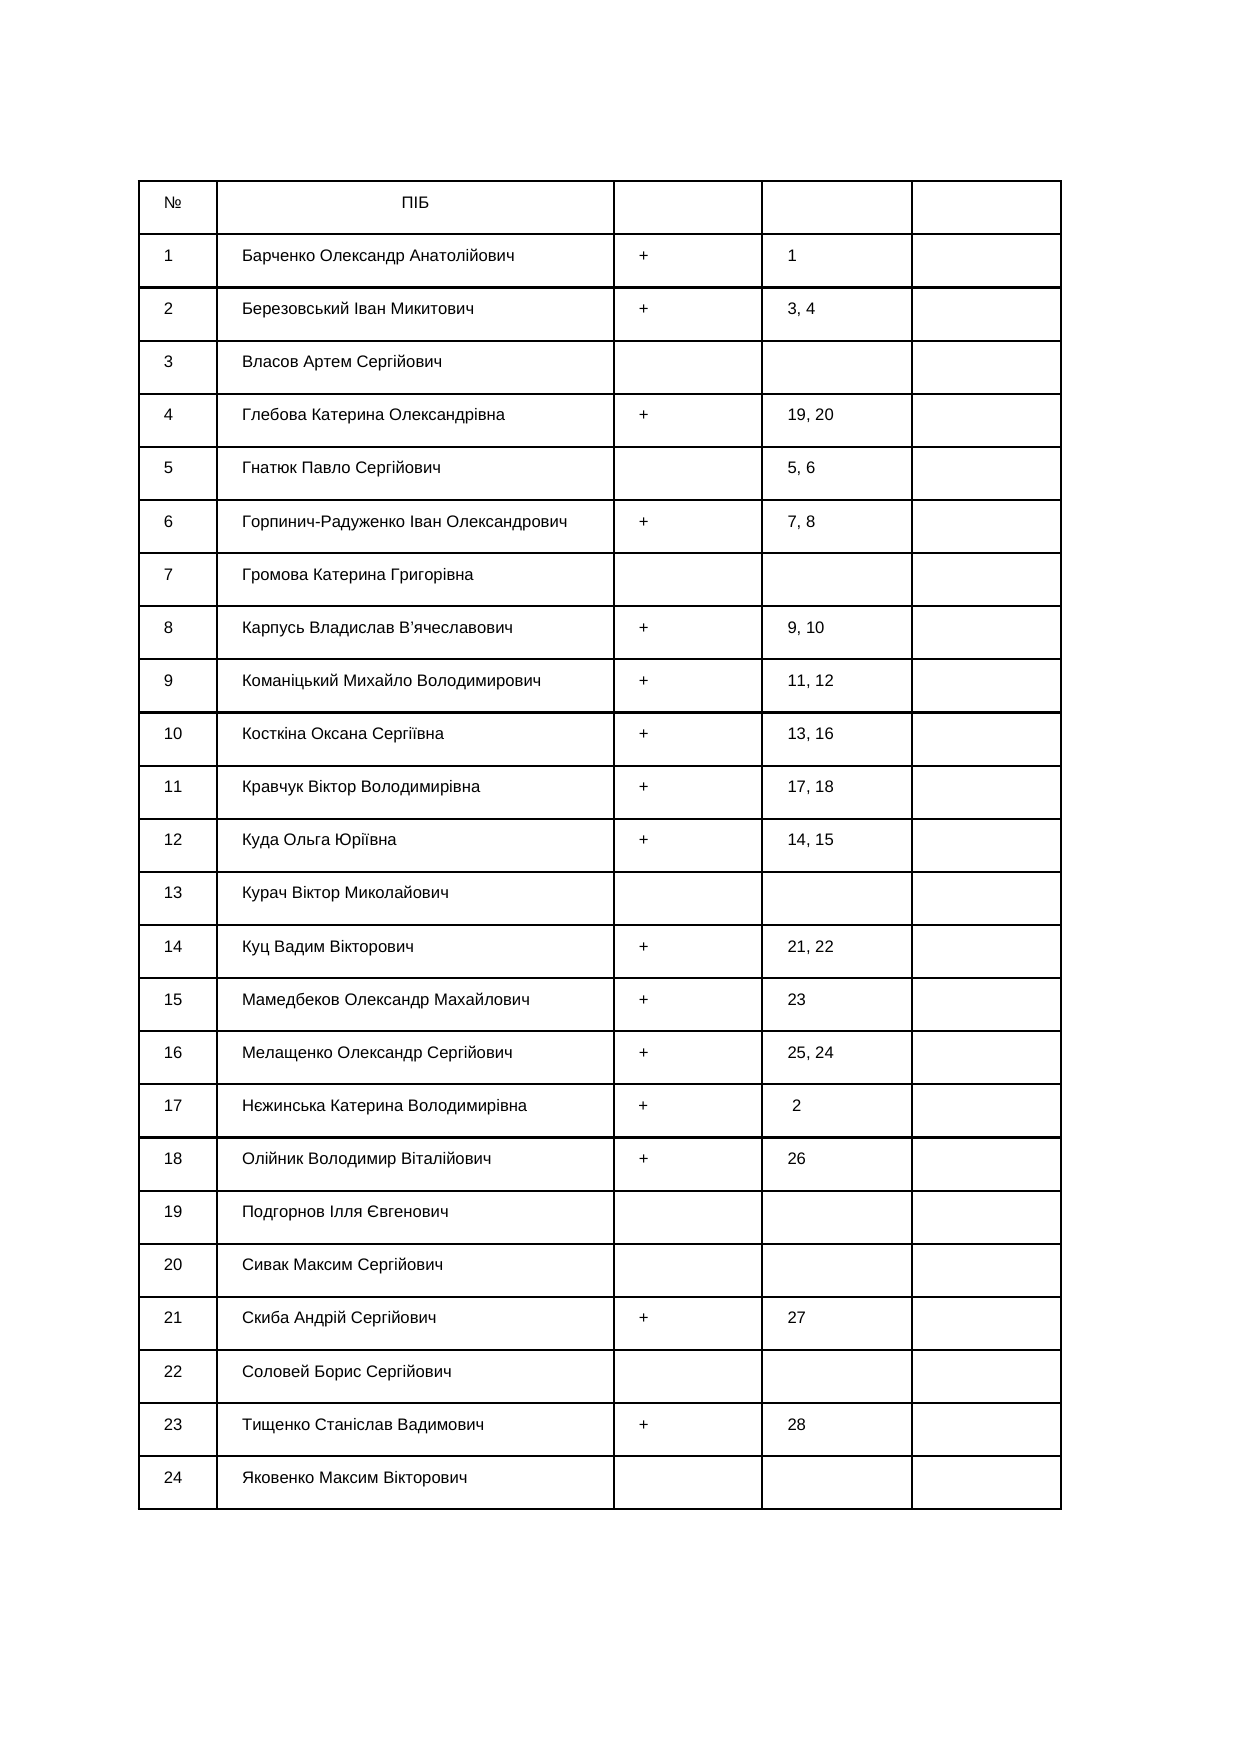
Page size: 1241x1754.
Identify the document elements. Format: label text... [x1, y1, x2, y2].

table_cell 16 [140, 1032, 216, 1083]
table_cell 14, 15 [763, 820, 911, 871]
table_cell 1 [140, 235, 216, 286]
table_cell [763, 554, 911, 605]
table_cell 17, 18 [763, 767, 911, 818]
table_cell 5, 6 [763, 448, 911, 499]
table_cell 10 [140, 714, 216, 764]
table_cell + [615, 289, 761, 339]
table_cell 19, 20 [763, 395, 911, 446]
table_cell [913, 1298, 1060, 1349]
table_cell 25, 24 [763, 1032, 911, 1083]
table_cell Олійник Володимир Віталійович [218, 1139, 613, 1189]
table_cell Команіцький Михайло Володимирович [218, 660, 613, 711]
table_cell [615, 1245, 761, 1296]
table_cell Подгорнов Ілля Євгенович [218, 1192, 613, 1243]
table_cell [763, 1245, 911, 1296]
table_cell 7 [140, 554, 216, 605]
table_cell 2 [140, 289, 216, 339]
table_cell 21, 22 [763, 926, 911, 977]
table_cell [913, 501, 1060, 552]
table_cell 2 [763, 1085, 911, 1136]
table_cell 23 [763, 979, 911, 1030]
table_cell [913, 607, 1060, 658]
table_cell [913, 395, 1060, 446]
table_cell + [615, 1032, 761, 1083]
table_cell + [615, 1404, 761, 1455]
table_cell 27 [763, 1298, 911, 1349]
table_cell 12 [140, 820, 216, 871]
table_cell Сивак Максим Сергійович [218, 1245, 613, 1296]
table_cell + [615, 926, 761, 977]
table_cell 1 [763, 235, 911, 286]
table_cell [913, 1404, 1060, 1455]
table_cell [913, 820, 1060, 871]
table_cell [615, 448, 761, 499]
table_cell [615, 1457, 761, 1508]
table_cell Власов Артем Сергійович [218, 342, 613, 393]
table_cell [913, 1245, 1060, 1296]
table_cell 24 [140, 1457, 216, 1508]
table_cell + [615, 979, 761, 1030]
table_cell + [615, 607, 761, 658]
table_cell 11, 12 [763, 660, 911, 711]
table_header ПІБ [218, 182, 613, 233]
table_cell [913, 660, 1060, 711]
table_cell [615, 873, 761, 924]
table_cell Громова Катерина Григорівна [218, 554, 613, 605]
table_cell 28 [763, 1404, 911, 1455]
table_cell [615, 1192, 761, 1243]
table_cell 8 [140, 607, 216, 658]
table_cell Курач Віктор Миколайович [218, 873, 613, 924]
table_cell 22 [140, 1351, 216, 1402]
table_cell Барченко Олександр Анатолійович [218, 235, 613, 286]
table_cell + [615, 820, 761, 871]
table_header [763, 182, 911, 233]
table_cell 4 [140, 395, 216, 446]
table_cell + [615, 1298, 761, 1349]
table_cell [615, 342, 761, 393]
table_cell 20 [140, 1245, 216, 1296]
table_cell 11 [140, 767, 216, 818]
table_cell [615, 1351, 761, 1402]
table_cell [763, 1457, 911, 1508]
table_cell + [615, 714, 761, 764]
table_cell 18 [140, 1139, 216, 1189]
table_cell 5 [140, 448, 216, 499]
table_cell + [615, 1085, 761, 1136]
table_cell [913, 448, 1060, 499]
table_cell [615, 554, 761, 605]
table_cell Куда Ольга Юріївна [218, 820, 613, 871]
table_cell [913, 1351, 1060, 1402]
table_cell + [615, 501, 761, 552]
table_cell + [615, 1139, 761, 1189]
table_cell 6 [140, 501, 216, 552]
table_cell Тищенко Станіслав Вадимович [218, 1404, 613, 1455]
table_cell 26 [763, 1139, 911, 1189]
table_cell 7, 8 [763, 501, 911, 552]
table_cell + [615, 395, 761, 446]
table_cell Глебова Катерина Олександрівна [218, 395, 613, 446]
table_cell [913, 1085, 1060, 1136]
table_cell 13 [140, 873, 216, 924]
table_cell Соловей Борис Сергійович [218, 1351, 613, 1402]
table_cell Карпусь Владислав В’ячеславович [218, 607, 613, 658]
table_cell [913, 767, 1060, 818]
table_cell [913, 235, 1060, 286]
table_cell Яковенко Максим Вікторович [218, 1457, 613, 1508]
table_cell [913, 1139, 1060, 1189]
table_cell [913, 342, 1060, 393]
table_cell [763, 1351, 911, 1402]
table_cell [913, 873, 1060, 924]
table_header [615, 182, 761, 233]
table_cell [763, 873, 911, 924]
table_cell 23 [140, 1404, 216, 1455]
table_cell Мамедбеков Олександр Махайлович [218, 979, 613, 1030]
table_cell 9, 10 [763, 607, 911, 658]
table_header [913, 182, 1060, 233]
table_cell [913, 1032, 1060, 1083]
table_cell [913, 1192, 1060, 1243]
table_cell [913, 289, 1060, 339]
table_cell 19 [140, 1192, 216, 1243]
table_cell + [615, 767, 761, 818]
table_cell [763, 1192, 911, 1243]
table_cell Куц Вадим Вікторович [218, 926, 613, 977]
table_cell Гнатюк Павло Сергійович [218, 448, 613, 499]
table_cell Березовський Іван Микитович [218, 289, 613, 339]
table_cell Мелащенко Олександр Сергійович [218, 1032, 613, 1083]
table_cell Нєжинська Катерина Володимирівна [218, 1085, 613, 1136]
table_cell [763, 342, 911, 393]
table_cell 14 [140, 926, 216, 977]
table_cell Косткіна Оксана Сергіївна [218, 714, 613, 764]
table_cell 3 [140, 342, 216, 393]
table_cell + [615, 235, 761, 286]
table_cell 21 [140, 1298, 216, 1349]
table_cell + [615, 660, 761, 711]
table_cell 13, 16 [763, 714, 911, 764]
table_cell 15 [140, 979, 216, 1030]
table_header № [140, 182, 216, 233]
table_cell [913, 714, 1060, 764]
table_cell [913, 1457, 1060, 1508]
table_cell 3, 4 [763, 289, 911, 339]
table_cell Скиба Андрій Сергійович [218, 1298, 613, 1349]
table_cell Кравчук Віктор Володимирівна [218, 767, 613, 818]
table_cell Горпинич-Радуженко Іван Олександрович [218, 501, 613, 552]
table_cell [913, 979, 1060, 1030]
table_cell [913, 926, 1060, 977]
table_cell 17 [140, 1085, 216, 1136]
table_cell [913, 554, 1060, 605]
table_cell 9 [140, 660, 216, 711]
